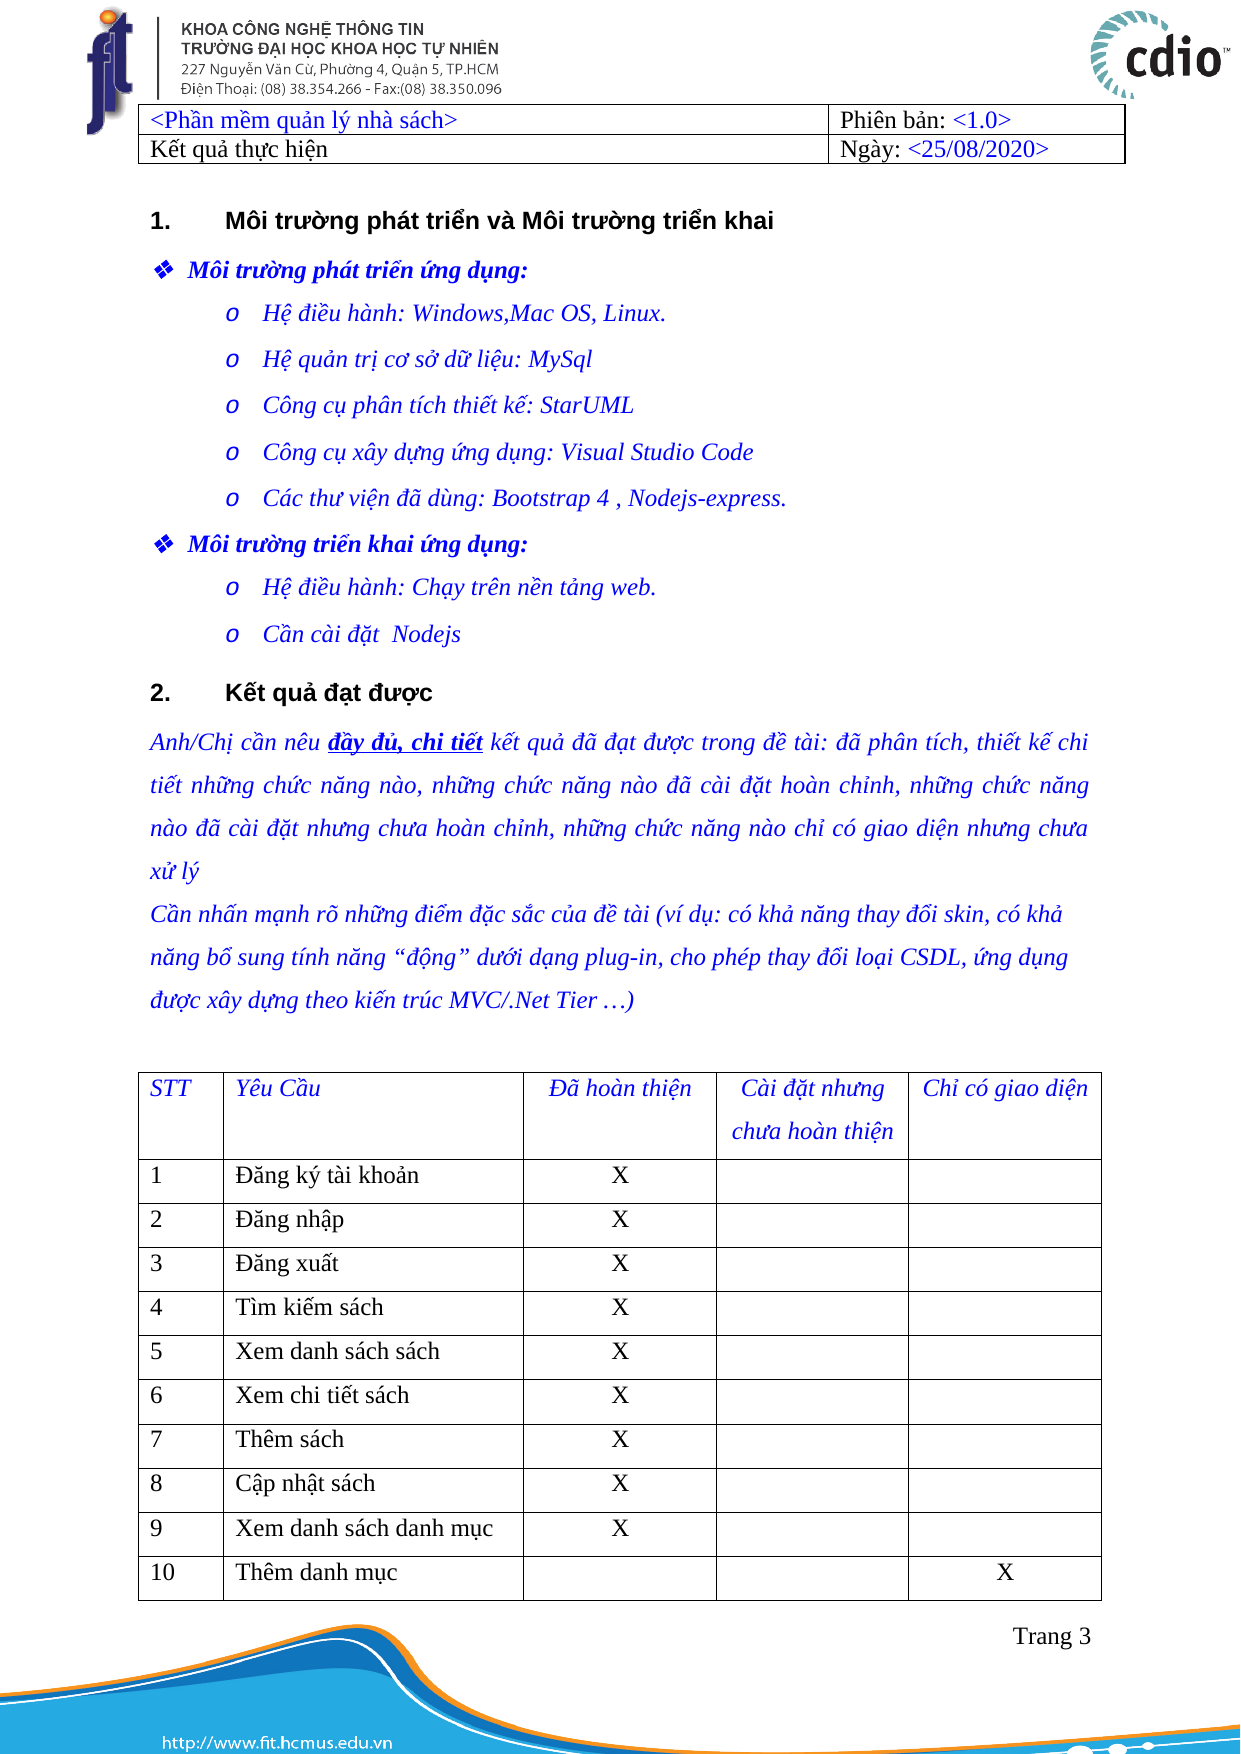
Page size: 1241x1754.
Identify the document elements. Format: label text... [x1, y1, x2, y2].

table_cell [717, 1160, 908, 1203]
picture [0, 1621, 1241, 1754]
table_cell 7 [139, 1425, 223, 1467]
table_cell Cập nhật sách [224, 1469, 523, 1512]
table_cell Đăng nhập [224, 1204, 523, 1247]
table_cell [717, 1557, 908, 1600]
text Anh/Chị cần nêu đầy đủ, chi tiết kết quả đã đạt được trong đề tài: đã phân tích, thiết kế chi tiết những chức năng nào, những chức năng nào đã cài đặt hoàn chỉnh, những chức năng nào đã cài đặt nhưng chưa hoàn chỉnh, những chức năng nào chỉ có giao diện nhưng chưa xử lý [150, 727, 1090, 885]
table_cell [909, 1469, 1101, 1512]
table_cell Xem danh sách danh mục [224, 1513, 523, 1556]
table_header Yêu Cầu [224, 1073, 523, 1159]
table_cell [909, 1513, 1101, 1556]
picture [63, 0, 1241, 159]
table_cell 2 [139, 1204, 223, 1247]
table_cell [909, 1204, 1101, 1247]
list Hệ điều hành: Chạy trên nền tảng web. [225, 572, 1090, 603]
table_cell [909, 1248, 1101, 1291]
list Hệ điều hành: Windows,Mac OS, Linux. [225, 298, 1090, 329]
table_cell Xem chi tiết sách [224, 1380, 523, 1423]
table_cell [717, 1469, 908, 1512]
table_cell [717, 1380, 908, 1423]
table_cell X [524, 1292, 716, 1335]
table_cell 9 [139, 1513, 223, 1556]
table_cell [717, 1513, 908, 1556]
table_cell 4 [139, 1292, 223, 1335]
table_cell X [524, 1469, 716, 1512]
table_header Đã hoàn thiện [524, 1073, 716, 1159]
table_cell X [524, 1336, 716, 1379]
list Các thư viện đã dùng: Bootstrap 4 , Nodejs-express. [225, 483, 1090, 514]
table_cell [909, 1425, 1101, 1467]
table_cell [717, 1248, 908, 1291]
table_cell X [524, 1513, 716, 1556]
table_cell X [524, 1204, 716, 1247]
list Công cụ phân tích thiết kế: StarUML [225, 391, 1090, 421]
table_header Cài đặt nhưng chưa hoàn thiện [717, 1073, 908, 1159]
table_cell Xem danh sách sách [224, 1336, 523, 1379]
picture [139, 105, 828, 134]
table_cell Đăng xuất [224, 1248, 523, 1291]
subtitle Môi trường phát triển và Môi trường triển khai [150, 206, 1090, 234]
table_cell Thêm sách [224, 1425, 523, 1467]
picture [829, 135, 1124, 159]
picture [829, 105, 1124, 134]
table_cell [717, 1336, 908, 1379]
table_cell 6 [139, 1380, 223, 1423]
table_cell X [909, 1557, 1101, 1600]
table_header Chỉ có giao diện [909, 1073, 1101, 1159]
table_cell 1 [139, 1160, 223, 1203]
table_cell X [524, 1380, 716, 1423]
table_cell [717, 1425, 908, 1467]
table_cell X [524, 1160, 716, 1203]
text Cần nhấn mạnh rõ những điểm đặc sắc của đề tài (ví dụ: có khả năng thay đổi skin, có khả năng bổ sung tính năng “động” dưới dạng plug-in, cho phép thay đổi loại CSDL, ứng dụng được xây dựng theo kiến trúc MVC/.Net Tier …) [150, 899, 1090, 1014]
subtitle Kết quả đạt được [150, 677, 1090, 706]
table_cell Tìm kiếm sách [224, 1292, 523, 1335]
table_cell 10 [139, 1557, 223, 1600]
table_cell [717, 1292, 908, 1335]
list Môi trường phát triển ứng dụng: [150, 255, 1090, 284]
table_cell Đăng ký tài khoản [224, 1160, 523, 1203]
picture [139, 135, 828, 159]
list Công cụ xây dựng ứng dụng: Visual Studio Code [225, 437, 1090, 468]
table_cell 5 [139, 1336, 223, 1379]
list Môi trường triển khai ứng dụng: [150, 529, 1090, 558]
list Hệ quản trị cơ sở dữ liệu: MySql [225, 344, 1090, 375]
table_cell [909, 1160, 1101, 1203]
table_cell [909, 1380, 1101, 1423]
table_cell [909, 1336, 1101, 1379]
table_cell X [524, 1425, 716, 1467]
table_cell [909, 1292, 1101, 1335]
table_cell [717, 1204, 908, 1247]
table_cell X [524, 1248, 716, 1291]
list Cần cài đặt Nodejs [225, 619, 1090, 649]
table_cell 3 [139, 1248, 223, 1291]
table_cell 8 [139, 1469, 223, 1512]
table_cell [524, 1557, 716, 1600]
table_header STT [139, 1073, 223, 1159]
table_cell Thêm danh mục [224, 1557, 523, 1600]
